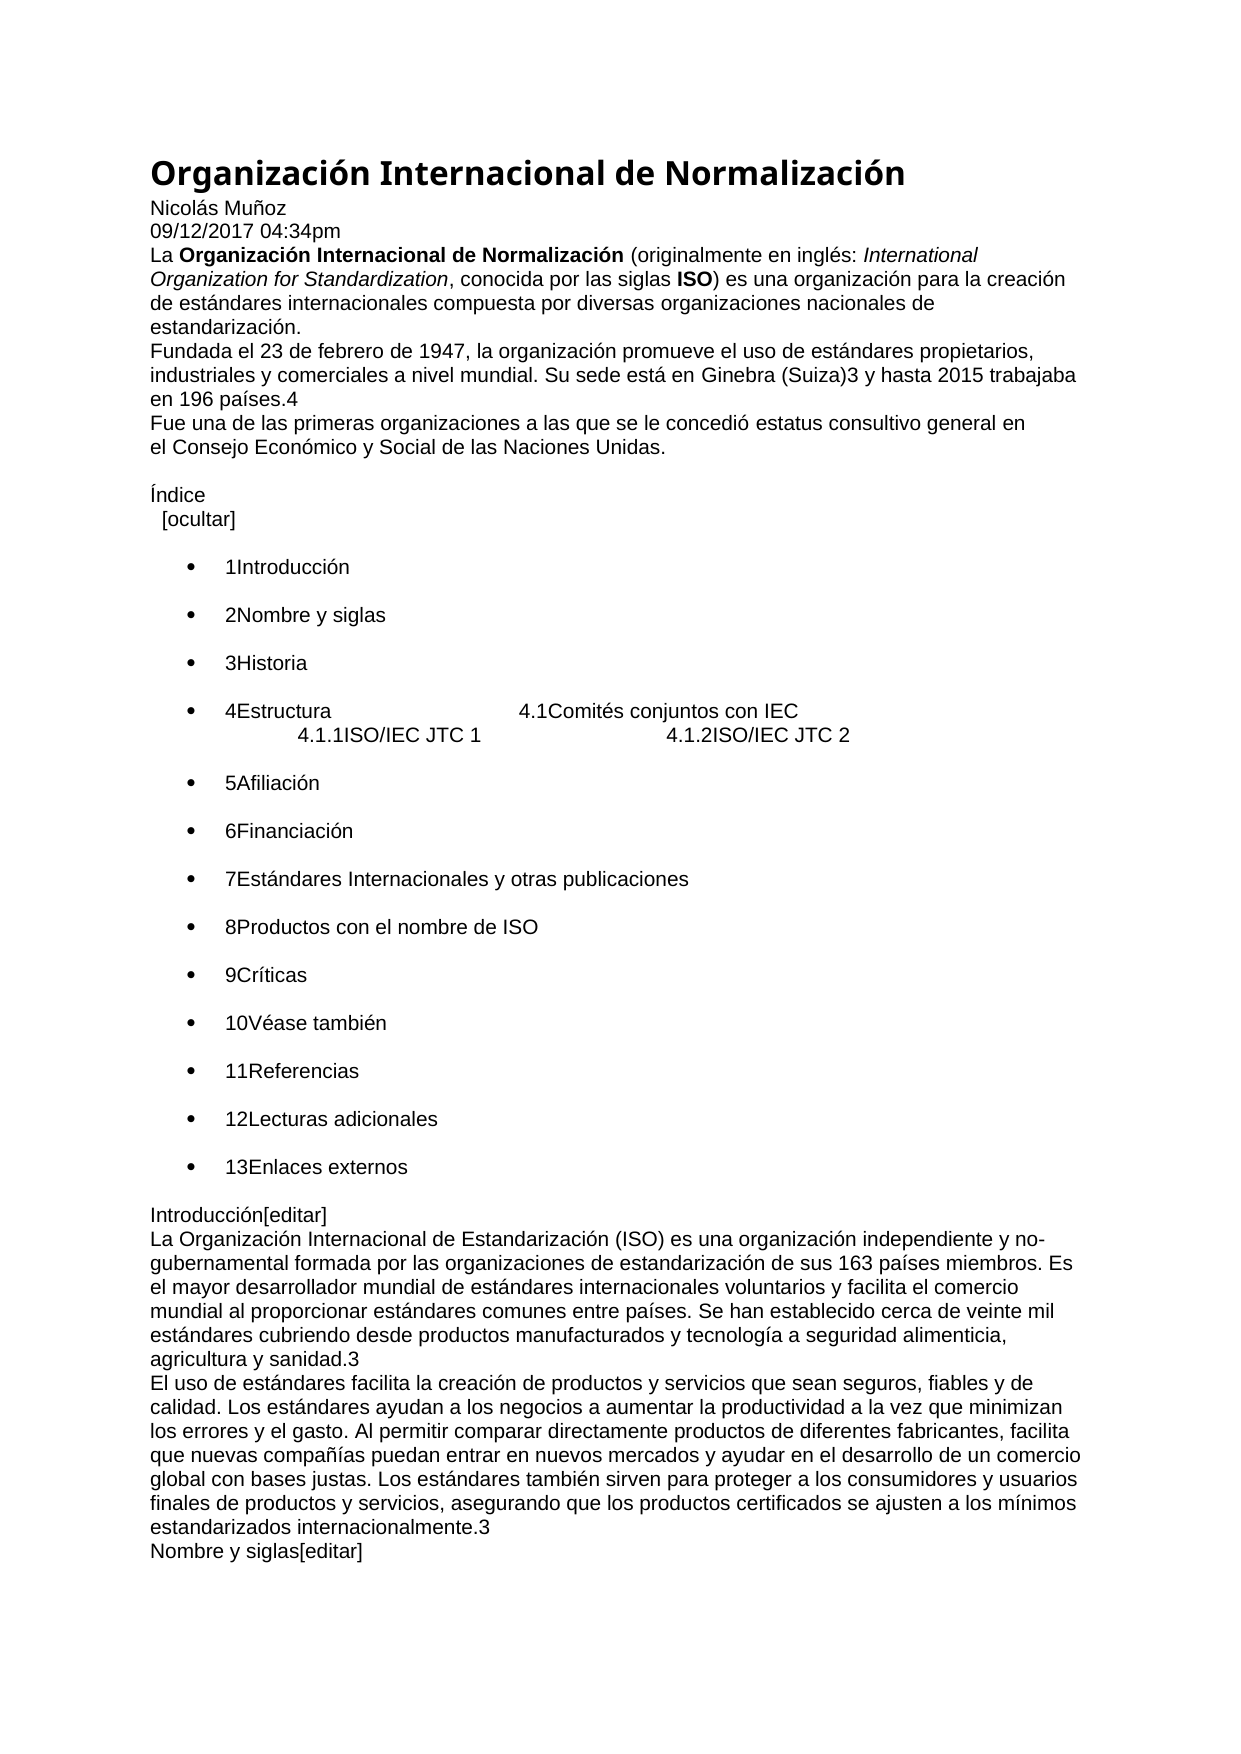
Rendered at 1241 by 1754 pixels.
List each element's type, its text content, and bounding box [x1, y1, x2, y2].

list 5Afiliación [187, 771, 1090, 795]
text El uso de estándares facilita la creación de productos y servicios que sean seguros, fiables y de calidad. Los estándares ayudan a los negocios a aumentar la productividad a la vez que minimizan los errores y el gasto. Al permitir comparar directamente productos de diferentes fabricantes, facilita que nuevas compañías puedan entrar en nuevos mercados y ayudar en el desarrollo de un comercio global con bases justas. Los estándares también sirven para proteger a los consumidores y usuarios finales de productos y servicios, asegurando que los productos certificados se ajusten a los mínimos estandarizados internacionalmente.3​ [150, 1371, 1090, 1538]
list 3Historia [187, 651, 1090, 675]
list 4Estructura 4.1Comités conjuntos con IEC 4.1.1ISO/IEC JTC 1 4.1.2ISO/IEC JTC 2 [187, 699, 1090, 747]
text Fue una de las primeras organizaciones a las que se le concedió estatus consultivo general en el Consejo Económico y Social de las Naciones Unidas. [150, 411, 1090, 459]
text [ocultar] [150, 507, 1090, 531]
list 8Productos con el nombre de ISO [187, 915, 1090, 939]
text Organización Internacional de Normalización [150, 150, 1090, 195]
list 10Véase también [187, 1011, 1090, 1035]
list 12Lecturas adicionales [187, 1107, 1090, 1131]
list 11Referencias [187, 1059, 1090, 1083]
list 13Enlaces externos [187, 1155, 1090, 1179]
list 6Financiación [187, 819, 1090, 843]
list 7Estándares Internacionales y otras publicaciones [187, 867, 1090, 891]
list 9Críticas [187, 963, 1090, 987]
text La Organización Internacional de Estandarización (ISO) es una organización independiente y no-gubernamental formada por las organizaciones de estandarización de sus 163 países miembros. Es el mayor desarrollador mundial de estándares internacionales voluntarios y facilita el comercio mundial al proporcionar estándares comunes entre países. Se han establecido cerca de veinte mil estándares cubriendo desde productos manufacturados y tecnología a seguridad alimenticia, agricultura y sanidad.3​ [150, 1227, 1090, 1371]
list 1Introducción [187, 555, 1090, 579]
text Fundada el 23 de febrero de 1947, la organización promueve el uso de estándares propietarios, industriales y comerciales a nivel mundial. Su sede está en Ginebra (Suiza)3​ y hasta 2015 trabajaba en 196 países.4​ [150, 339, 1090, 411]
list 2Nombre y siglas [187, 603, 1090, 627]
text 09/12/2017 04:34pm [150, 219, 1090, 243]
text Nicolás Muñoz [150, 195, 1090, 219]
text La Organización Internacional de Normalización (originalmente en inglés: International Organization for Standardization, conocida por las siglas ISO) es una organización para la creación de estándares internacionales compuesta por diversas organizaciones nacionales de estandarización. [150, 243, 1090, 339]
